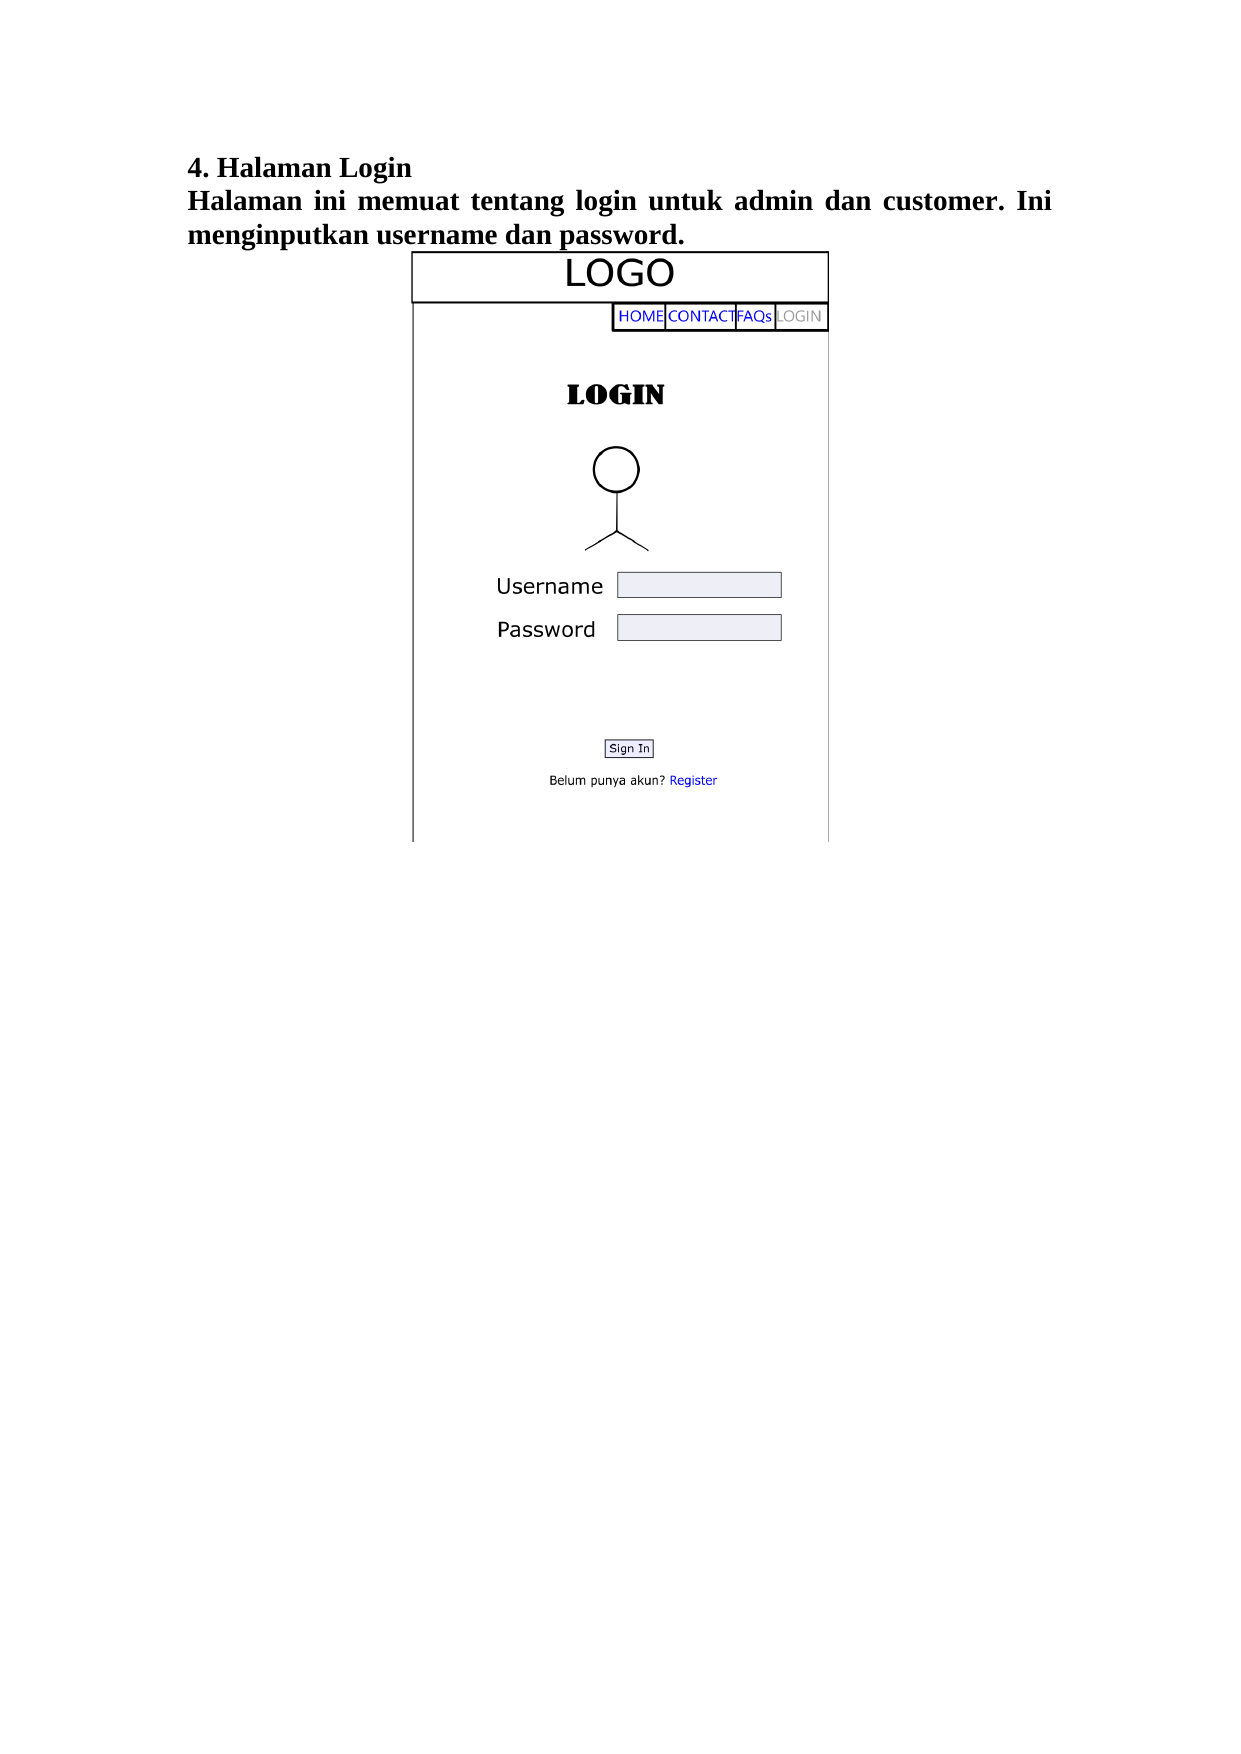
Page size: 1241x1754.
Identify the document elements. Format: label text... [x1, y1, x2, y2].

list Halaman ini memuat tentang login untuk admin dan customer. Ini menginputkan username dan password. [187, 183, 1053, 251]
picture [411, 250, 829, 842]
list Halaman Login [187, 150, 1053, 183]
